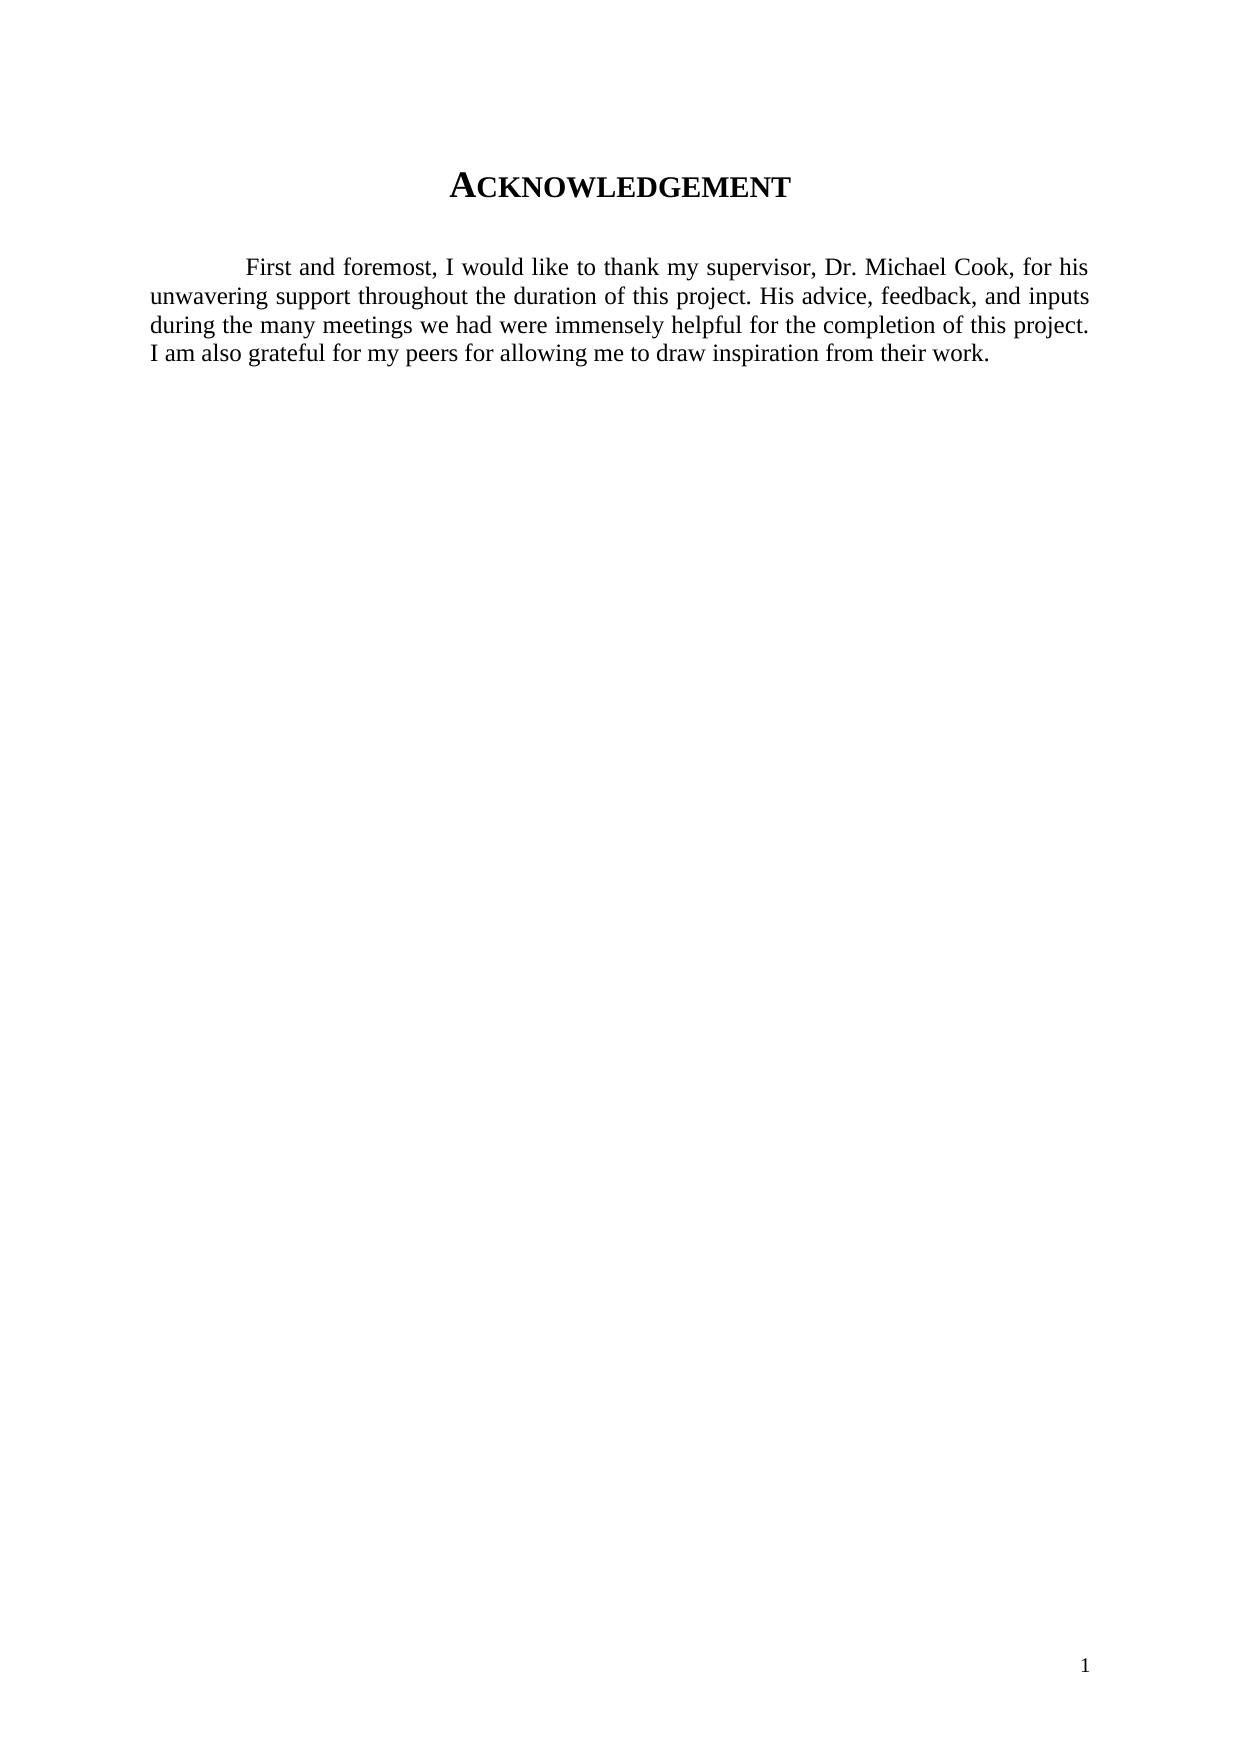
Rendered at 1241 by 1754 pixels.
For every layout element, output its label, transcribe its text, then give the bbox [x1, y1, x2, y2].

subtitle Acknowledgement [150, 162, 1090, 206]
text First and foremost, I would like to thank my supervisor, Dr. Michael Cook, for his unwavering support throughout the duration of this project. His advice, feedback, and inputs during the many meetings we had were immensely helpful for the completion of this project. I am also grateful for my peers for allowing me to draw inspiration from their work. [150, 252, 1090, 367]
